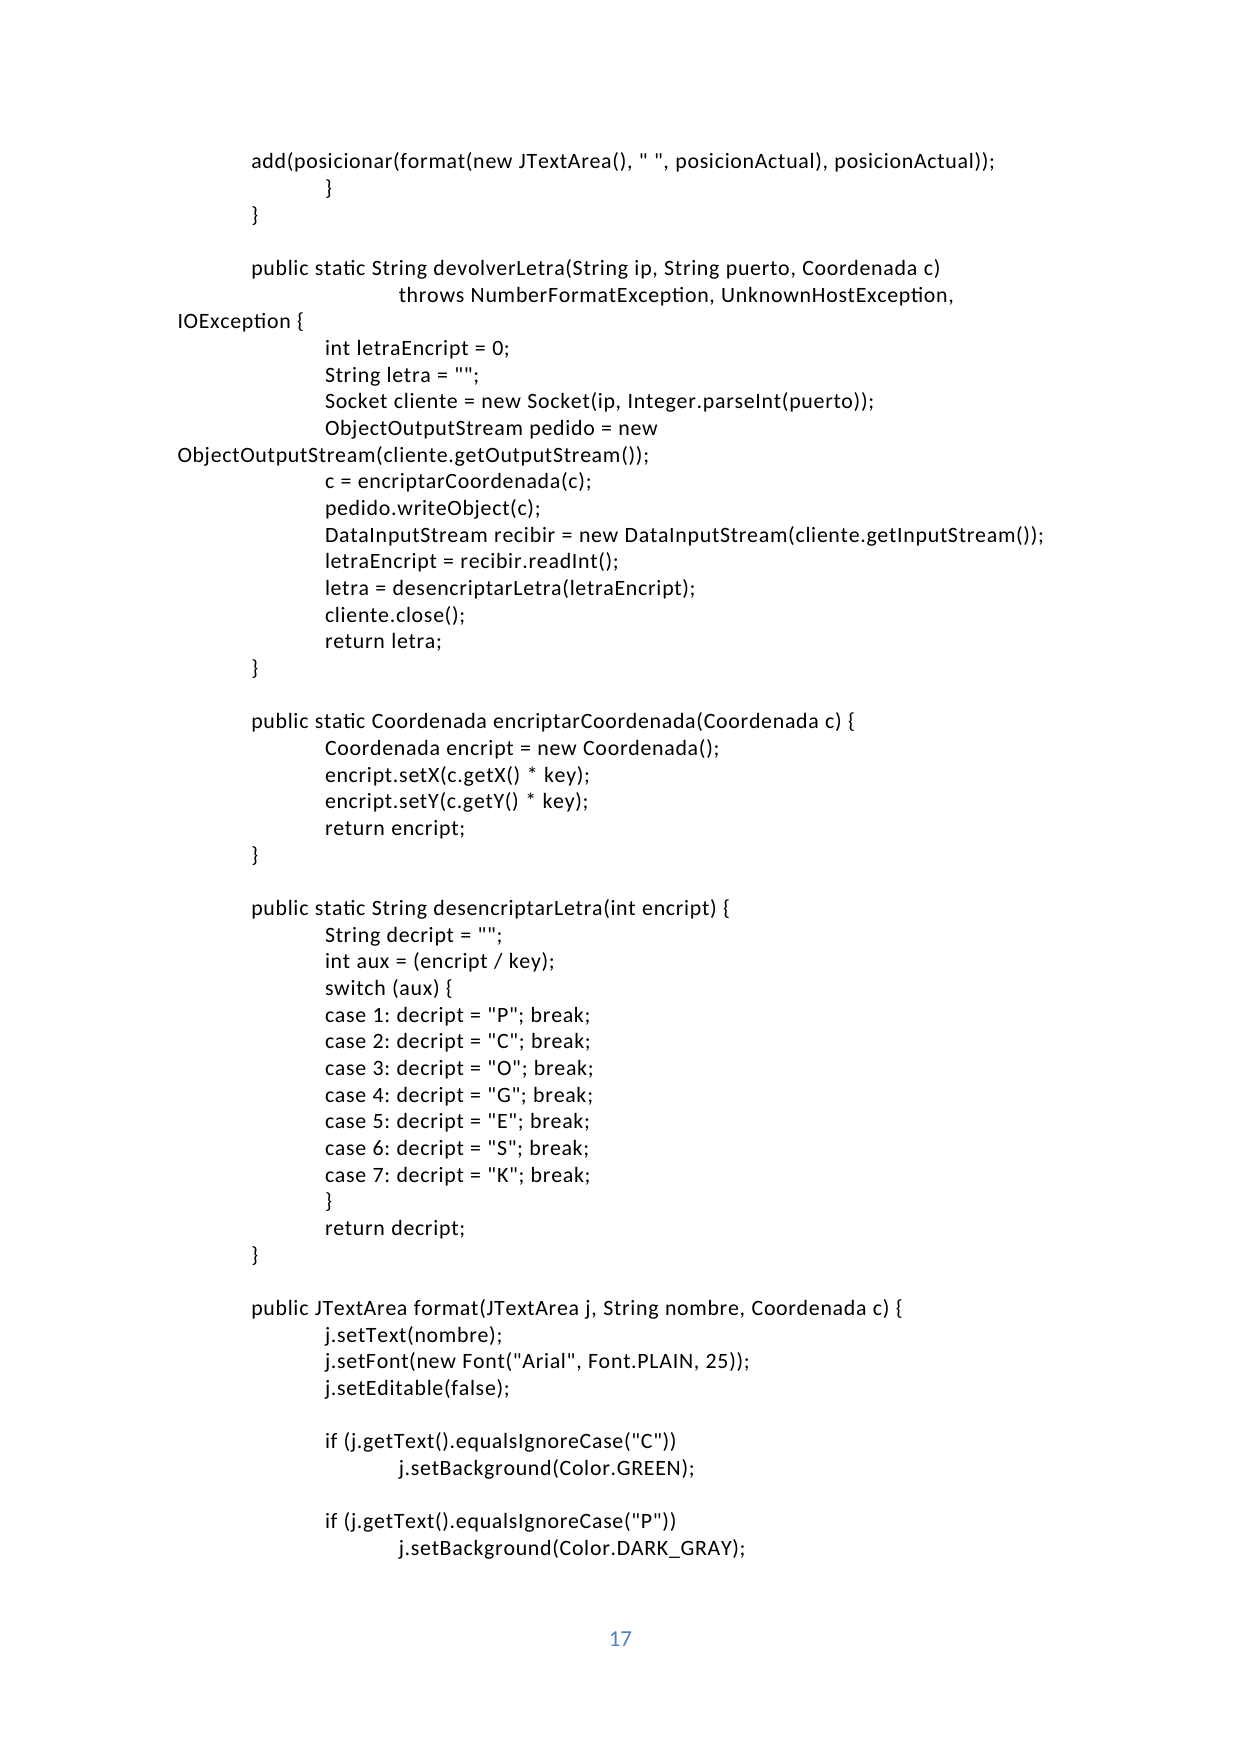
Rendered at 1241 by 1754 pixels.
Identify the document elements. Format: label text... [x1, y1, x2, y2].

text } [177, 201, 1063, 228]
text return letra; [177, 628, 1063, 654]
text j.setEditable(false); [177, 1374, 1063, 1401]
text switch (aux) { [177, 974, 1063, 1001]
text cliente.close(); [177, 601, 1063, 628]
text public JTextArea format(JTextArea j, String nombre, Coordenada c) { [177, 1294, 1063, 1321]
text ObjectOutputStream pedido = new ObjectOutputStream(cliente.getOutputStream()); [177, 414, 1063, 468]
text } [177, 1188, 1063, 1214]
text } [177, 841, 1063, 868]
text case 1: decript = "P"; break; [177, 1001, 1063, 1028]
text j.setText(nombre); [177, 1321, 1063, 1348]
text Coordenada encript = new Coordenada(); [177, 734, 1063, 761]
text String decript = ""; [177, 921, 1063, 948]
text encript.setY(c.getY() * key); [177, 788, 1063, 814]
text c = encriptarCoordenada(c); [177, 468, 1063, 494]
text } [177, 1241, 1063, 1268]
text if (j.getText().equalsIgnoreCase("C")) [177, 1428, 1063, 1454]
text int aux = (encript / key); [177, 948, 1063, 974]
text case 3: decript = "O"; break; [177, 1054, 1063, 1081]
text case 7: decript = "K"; break; [177, 1161, 1063, 1188]
text letra = desencriptarLetra(letraEncript); [177, 574, 1063, 601]
text String letra = ""; [177, 361, 1063, 388]
text add(posicionar(format(new JTextArea(), " ", posicionActual), posicionActual)); [177, 148, 1063, 174]
text DataInputStream recibir = new DataInputStream(cliente.getInputStream()); [177, 521, 1063, 548]
text case 4: decript = "G"; break; [177, 1081, 1063, 1108]
text public static Coordenada encriptarCoordenada(Coordenada c) { [177, 708, 1063, 734]
text j.setBackground(Color.GREEN); [177, 1454, 1063, 1481]
text int letraEncript = 0; [177, 334, 1063, 361]
text public static String desencriptarLetra(int encript) { [177, 894, 1063, 921]
text } [177, 654, 1063, 681]
text j.setBackground(Color.DARK_GRAY); [177, 1534, 1063, 1561]
text throws NumberFormatException, UnknownHostException, IOException { [177, 281, 1063, 334]
text letraEncript = recibir.readInt(); [177, 548, 1063, 574]
text } [177, 174, 1063, 201]
text return encript; [177, 814, 1063, 841]
text Socket cliente = new Socket(ip, Integer.parseInt(puerto)); [177, 388, 1063, 414]
text public static String devolverLetra(String ip, String puerto, Coordenada c) [177, 254, 1063, 281]
text if (j.getText().equalsIgnoreCase("P")) [177, 1508, 1063, 1534]
text case 6: decript = "S"; break; [177, 1134, 1063, 1161]
text pedido.writeObject(c); [177, 494, 1063, 521]
text j.setFont(new Font("Arial", Font.PLAIN, 25)); [177, 1348, 1063, 1374]
text encript.setX(c.getX() * key); [177, 761, 1063, 788]
text return decript; [177, 1214, 1063, 1241]
text case 2: decript = "C"; break; [177, 1028, 1063, 1054]
text case 5: decript = "E"; break; [177, 1108, 1063, 1134]
